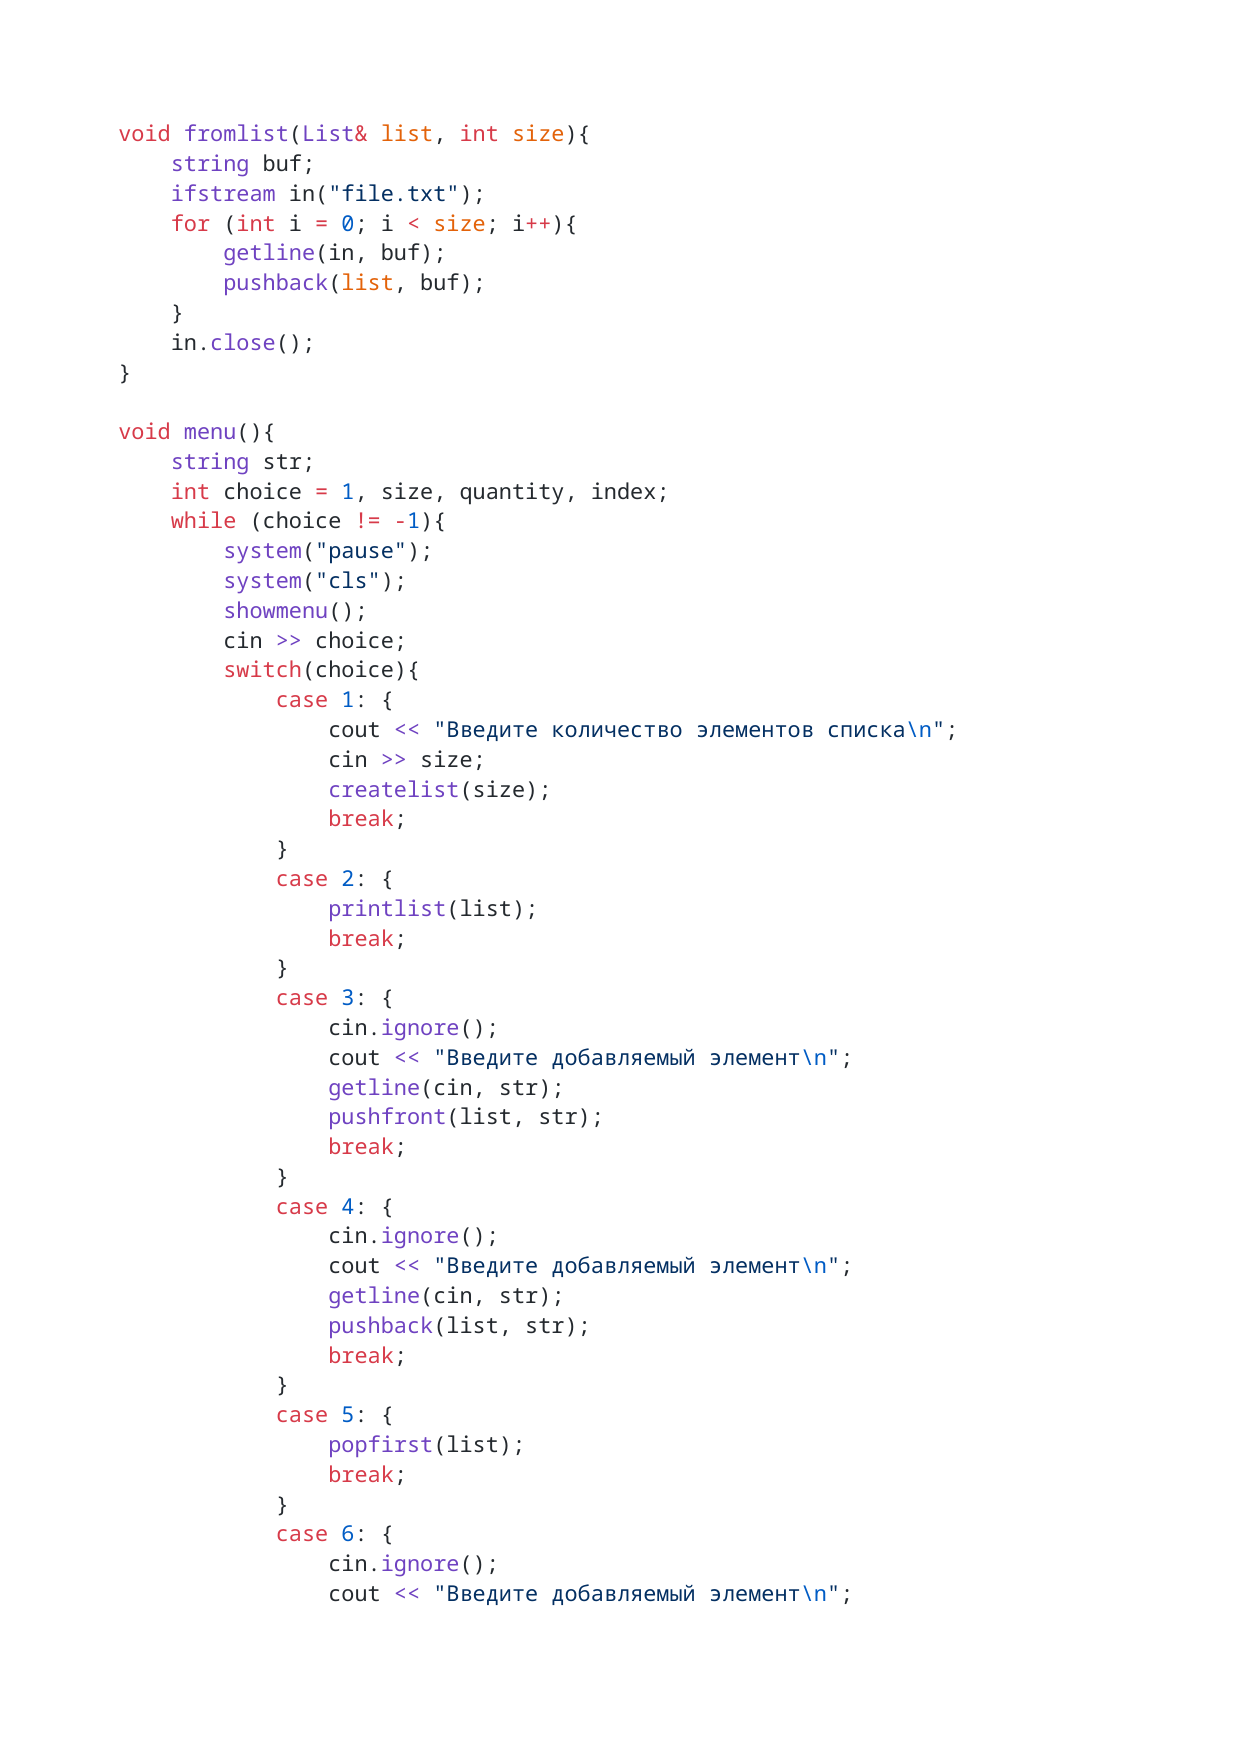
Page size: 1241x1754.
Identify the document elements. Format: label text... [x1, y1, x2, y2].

text break; [118, 803, 1137, 833]
text system("cls"); [118, 565, 1137, 595]
text break; [118, 1459, 1137, 1488]
text cout << "Введите добавляемый элемент\n"; [118, 1578, 1137, 1608]
text } [118, 356, 1137, 386]
text void menu(){ [118, 416, 1137, 446]
text string buf; [118, 148, 1137, 178]
text case 1: { [118, 684, 1137, 714]
text for (int i = 0; i < size; i++){ [118, 207, 1137, 237]
text cin.ignore(); [118, 1548, 1137, 1578]
text ifstream in("file.txt"); [118, 178, 1137, 207]
text string str; [118, 446, 1137, 476]
text case 2: { [118, 863, 1137, 893]
text } [118, 1369, 1137, 1399]
text case 3: { [118, 982, 1137, 1012]
text getline(in, buf); [118, 237, 1137, 267]
text cin >> choice; [118, 624, 1137, 654]
text popfirst(list); [118, 1429, 1137, 1459]
text printlist(list); [118, 893, 1137, 922]
text } [118, 1161, 1137, 1191]
text void fromlist(List& list, int size){ [118, 118, 1137, 148]
text } [118, 297, 1137, 327]
text cout << "Введите количество элементов списка\n"; [118, 714, 1137, 744]
text case 6: { [118, 1518, 1137, 1548]
text while (choice != -1){ [118, 505, 1137, 535]
text cout << "Введите добавляемый элемент\n"; [118, 1250, 1137, 1280]
text pushfront(list, str); [118, 1101, 1137, 1131]
text pushback(list, str); [118, 1310, 1137, 1339]
text getline(cin, str); [118, 1071, 1137, 1101]
text case 4: { [118, 1191, 1137, 1220]
text } [118, 833, 1137, 863]
text switch(choice){ [118, 654, 1137, 684]
text pushback(list, buf); [118, 267, 1137, 297]
text } [118, 1488, 1137, 1518]
text break; [118, 1131, 1137, 1161]
text getline(cin, str); [118, 1280, 1137, 1310]
text break; [118, 922, 1137, 952]
text cin.ignore(); [118, 1012, 1137, 1042]
text } [118, 952, 1137, 982]
text cout << "Введите добавляемый элемент\n"; [118, 1042, 1137, 1071]
text cin.ignore(); [118, 1220, 1137, 1250]
text system("pause"); [118, 535, 1137, 565]
text int choice = 1, size, quantity, index; [118, 476, 1137, 505]
text cin >> size; [118, 744, 1137, 773]
text case 5: { [118, 1399, 1137, 1429]
text showmenu(); [118, 595, 1137, 624]
text in.close(); [118, 327, 1137, 356]
text break; [118, 1339, 1137, 1369]
text createlist(size); [118, 773, 1137, 803]
